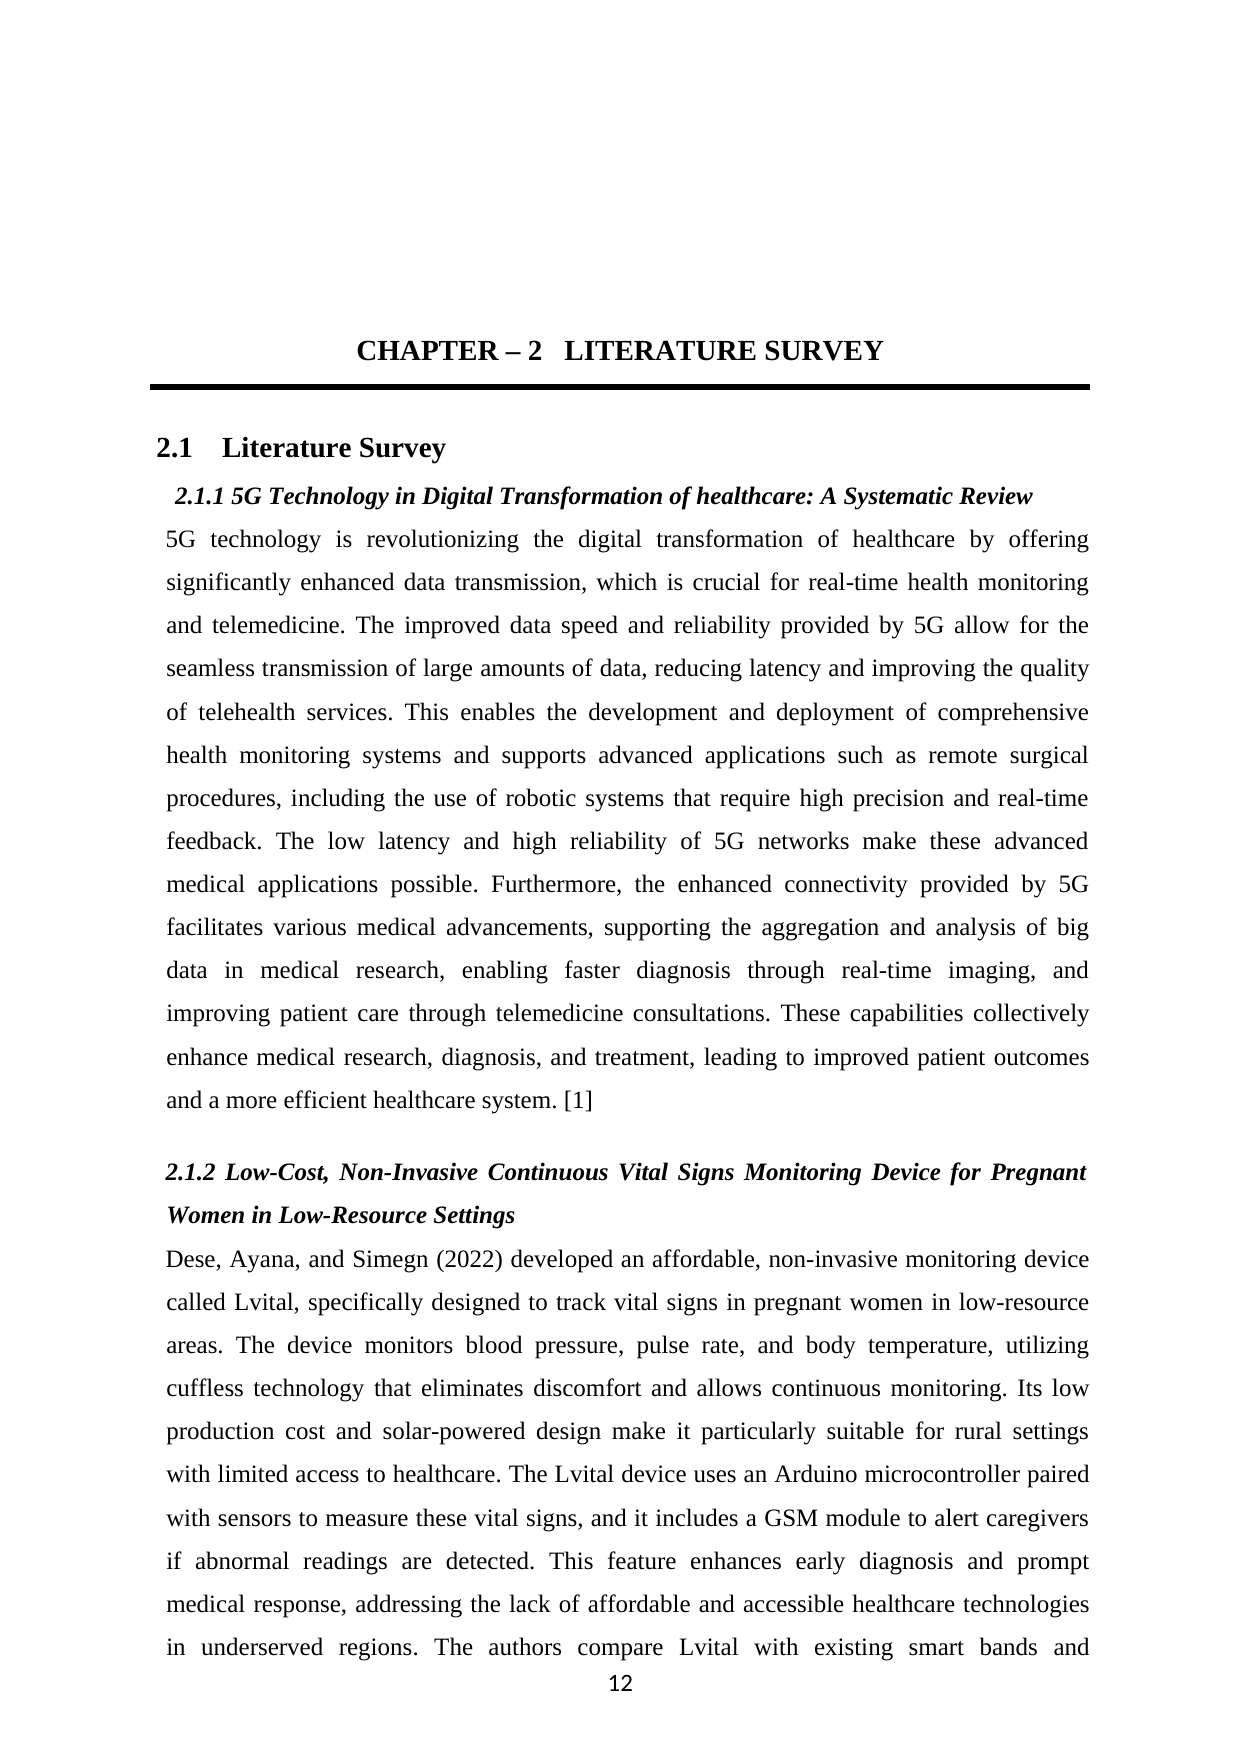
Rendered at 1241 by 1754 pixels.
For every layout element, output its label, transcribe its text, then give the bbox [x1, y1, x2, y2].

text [165, 1244, 1090, 1661]
text CHAPTER – 2 LITERATURE SURVEY [150, 333, 1090, 367]
text 2.1.1 5G Technology in Digital Transformation of healthcare: A Systematic Review [150, 481, 1090, 509]
text 2.1.2 Low-Cost, Non-Invasive Continuous Vital Signs Monitoring Device for Pregnant Women in Low-Resource Settings [165, 1157, 1090, 1229]
text 2.1 Literature Survey [150, 430, 1090, 464]
text 5G technology is revolutionizing the digital transformation of healthcare by offering significantly enhanced data transmission, which is crucial for real-time health monitoring and telemedicine. The improved data speed and reliability provided by 5G allow for the seamless transmission of large amounts of data, reducing latency and improving the quality of telehealth services. This enables the development and deployment of comprehensive health monitoring systems and supports advanced applications such as remote surgical procedures, including the use of robotic systems that require high precision and real-time feedback. The low latency and high reliability of 5G networks make these advanced medical applications possible. Furthermore, the enhanced connectivity provided by 5G facilitates various medical advancements, supporting the aggregation and analysis of big data in medical research, enabling faster diagnosis through real-time imaging, and improving patient care through telemedicine consultations. These capabilities collectively enhance medical research, diagnosis, and treatment, leading to improved patient outcomes and a more efficient healthcare system. [1] [165, 524, 1090, 1113]
